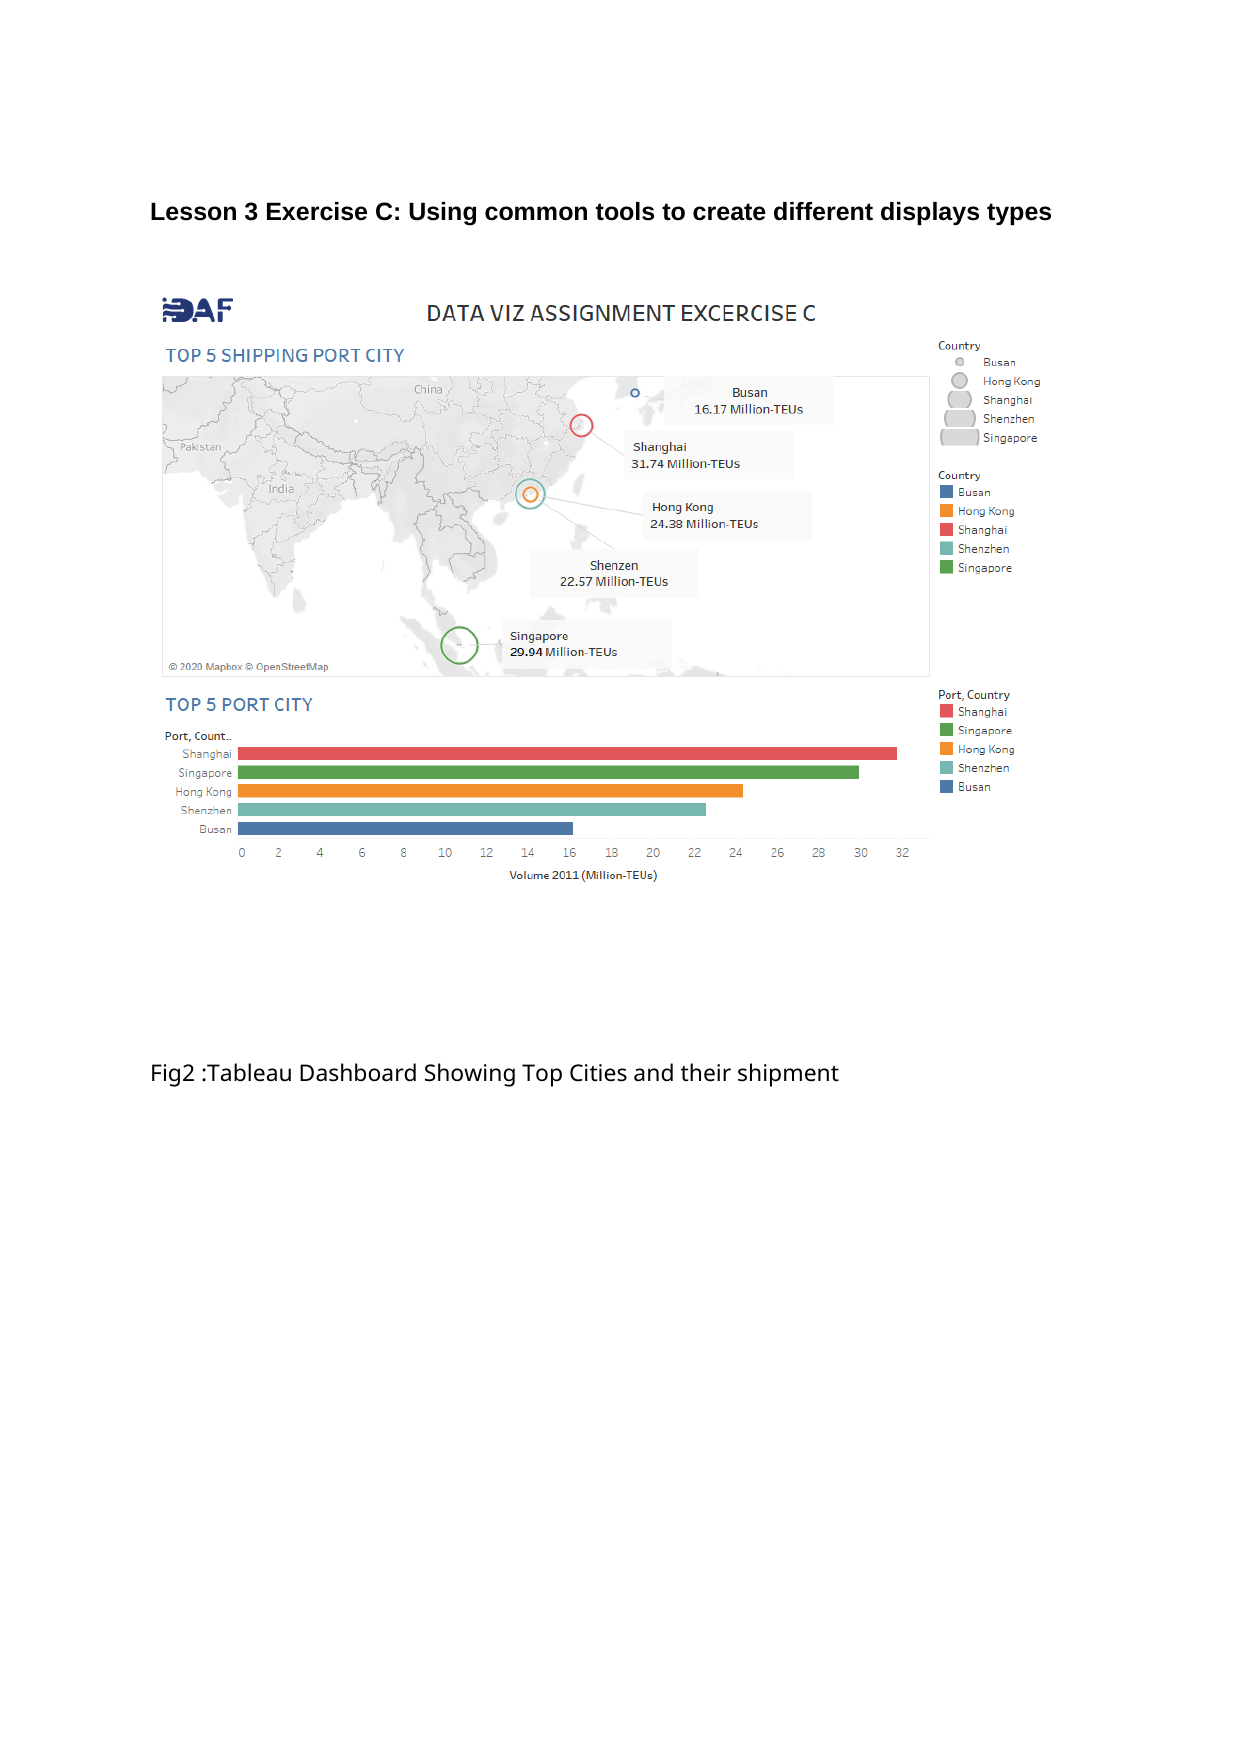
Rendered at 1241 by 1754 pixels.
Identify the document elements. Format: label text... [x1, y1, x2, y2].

text Fig2 :Tableau Dashboard Showing Top Cities and their shipment [150, 1057, 1090, 1088]
subtitle Lesson 3 Exercise C: Using common tools to create different displays types [150, 197, 1090, 226]
picture [150, 285, 1091, 1038]
